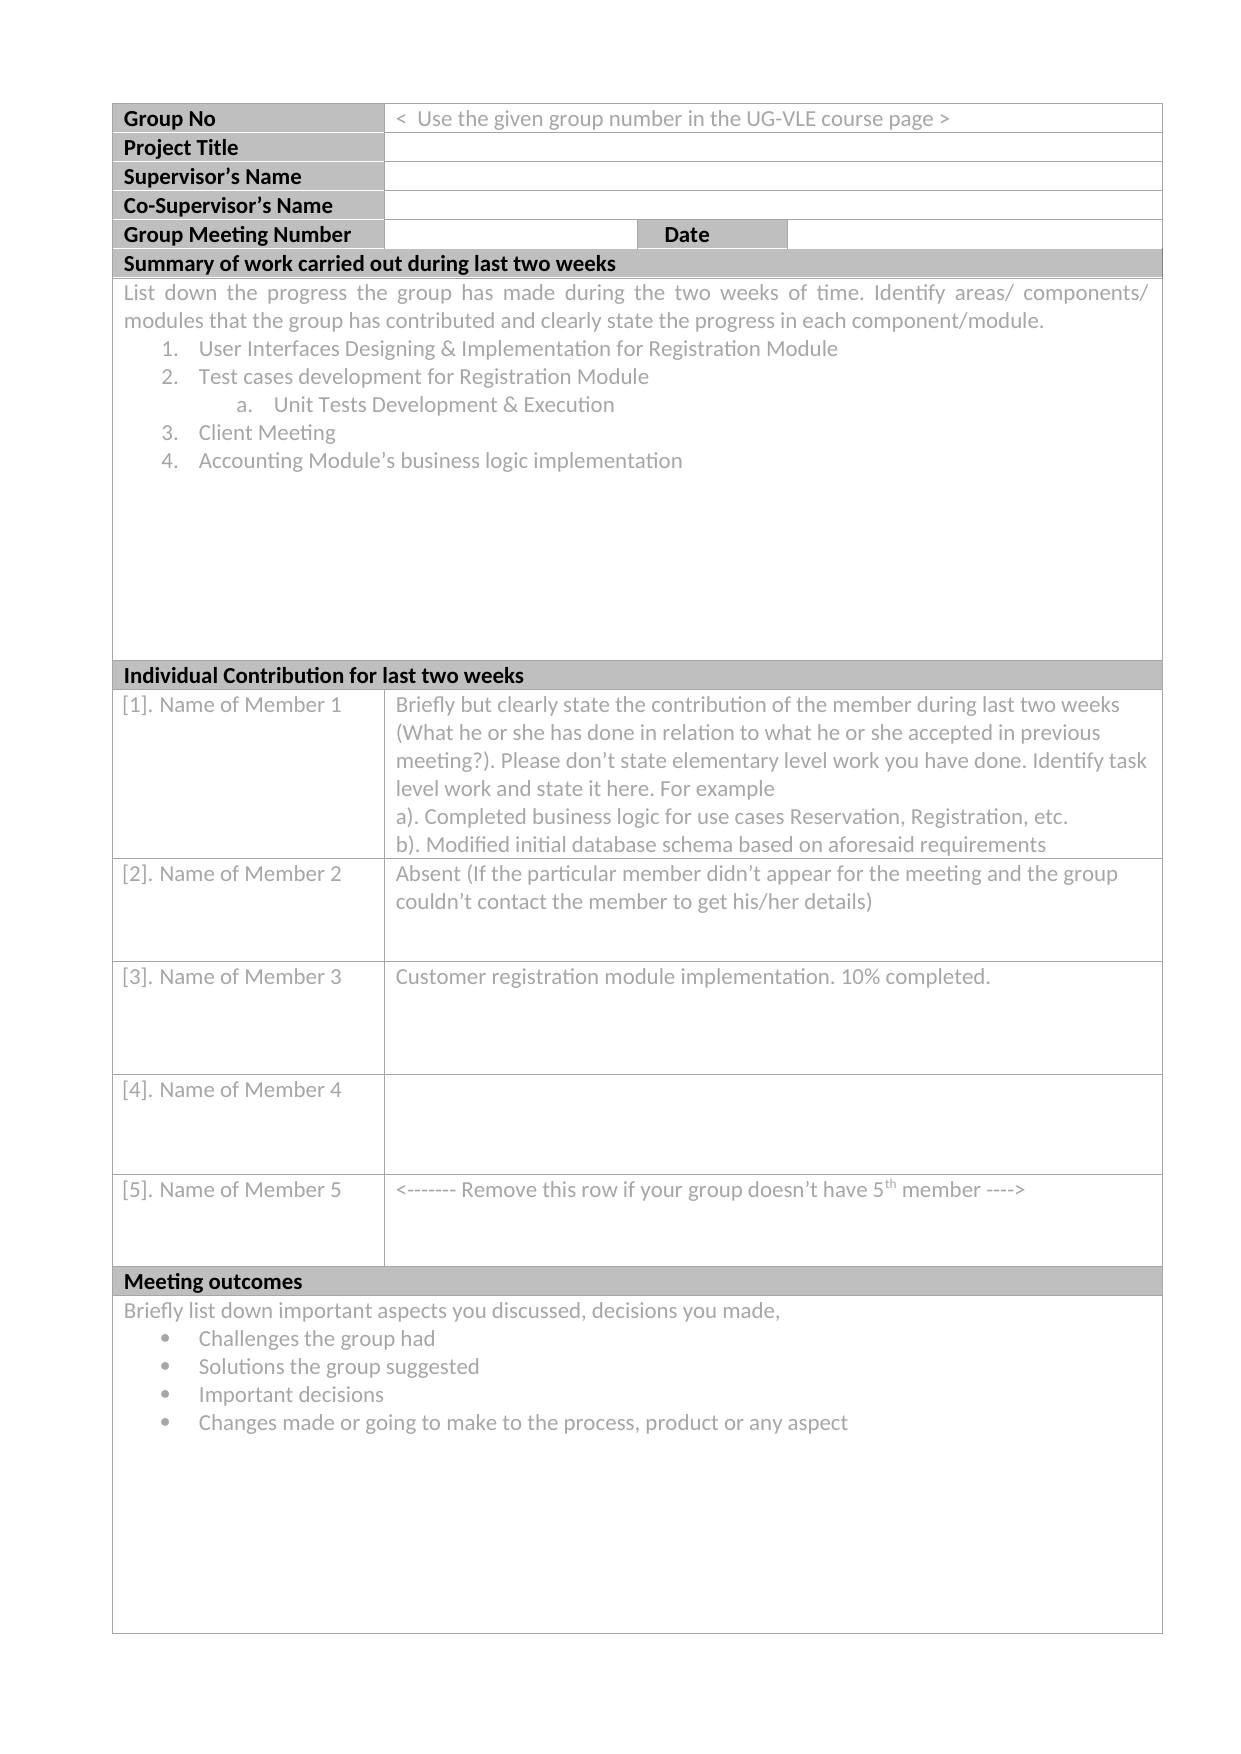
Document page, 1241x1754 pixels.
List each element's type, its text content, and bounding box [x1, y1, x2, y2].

table_cell Supervisor’s Name [113, 162, 384, 190]
table_cell <------- Remove this row if your group doesn’t have 5th member ----> [385, 1175, 1162, 1266]
table_cell [385, 162, 1162, 190]
table_cell Project Title [113, 133, 384, 161]
table_cell Individual Contribution for last two weeks [113, 661, 1162, 689]
table_cell Co-Supervisor’s Name [113, 191, 384, 219]
table_cell Group Meeting Number [113, 220, 384, 248]
table_cell Name of Member 3 [113, 962, 384, 1074]
table_header < Use the given group number in the UG-VLE course page > [385, 104, 1162, 132]
table_cell Meeting outcomes [113, 1267, 1162, 1295]
table_cell [788, 220, 1162, 248]
table_cell [385, 191, 1162, 219]
table_cell [385, 133, 1162, 161]
table_cell Summary of work carried out during last two weeks [113, 249, 1162, 277]
table_cell [385, 220, 637, 248]
table_cell Absent (If the particular member didn’t appear for the meeting and the group couldn’t contact the member to get his/her details) [385, 859, 1162, 961]
table_cell List down the progress the group has made during the two weeks of time. Identify areas/ components/ modules that the group has contributed and clearly state the progress in each component/module. User Interfaces Designing & Implementation for Registration Module Test cases development for Registration Module Unit Tests Development & Execution Client Meeting Accounting Module’s business logic implementation [113, 279, 1162, 660]
table_cell Name of Member 2 [113, 859, 384, 961]
table_cell Customer registration module implementation. 10% completed. [385, 962, 1162, 1074]
table_cell [385, 1075, 1162, 1174]
table_header Group No [113, 104, 384, 132]
table_cell Briefly list down important aspects you discussed, decisions you made, Challenges the group had Solutions the group suggested Important decisions Changes made or going to make to the process, product or any aspect [113, 1296, 1162, 1633]
table_cell Name of Member 4 [113, 1075, 384, 1174]
table_cell Briefly but clearly state the contribution of the member during last two weeks (What he or she has done in relation to what he or she accepted in previous meeting?). Please don’t state elementary level work you have done. Identify task level work and state it here. For example a). Completed business logic for use cases Reservation, Registration, etc. b). Modified initial database schema based on aforesaid requirements [385, 690, 1162, 858]
table_cell Date [638, 220, 787, 248]
table_cell Name of Member 5 [113, 1175, 384, 1266]
table_cell Name of Member 1 [113, 690, 384, 858]
